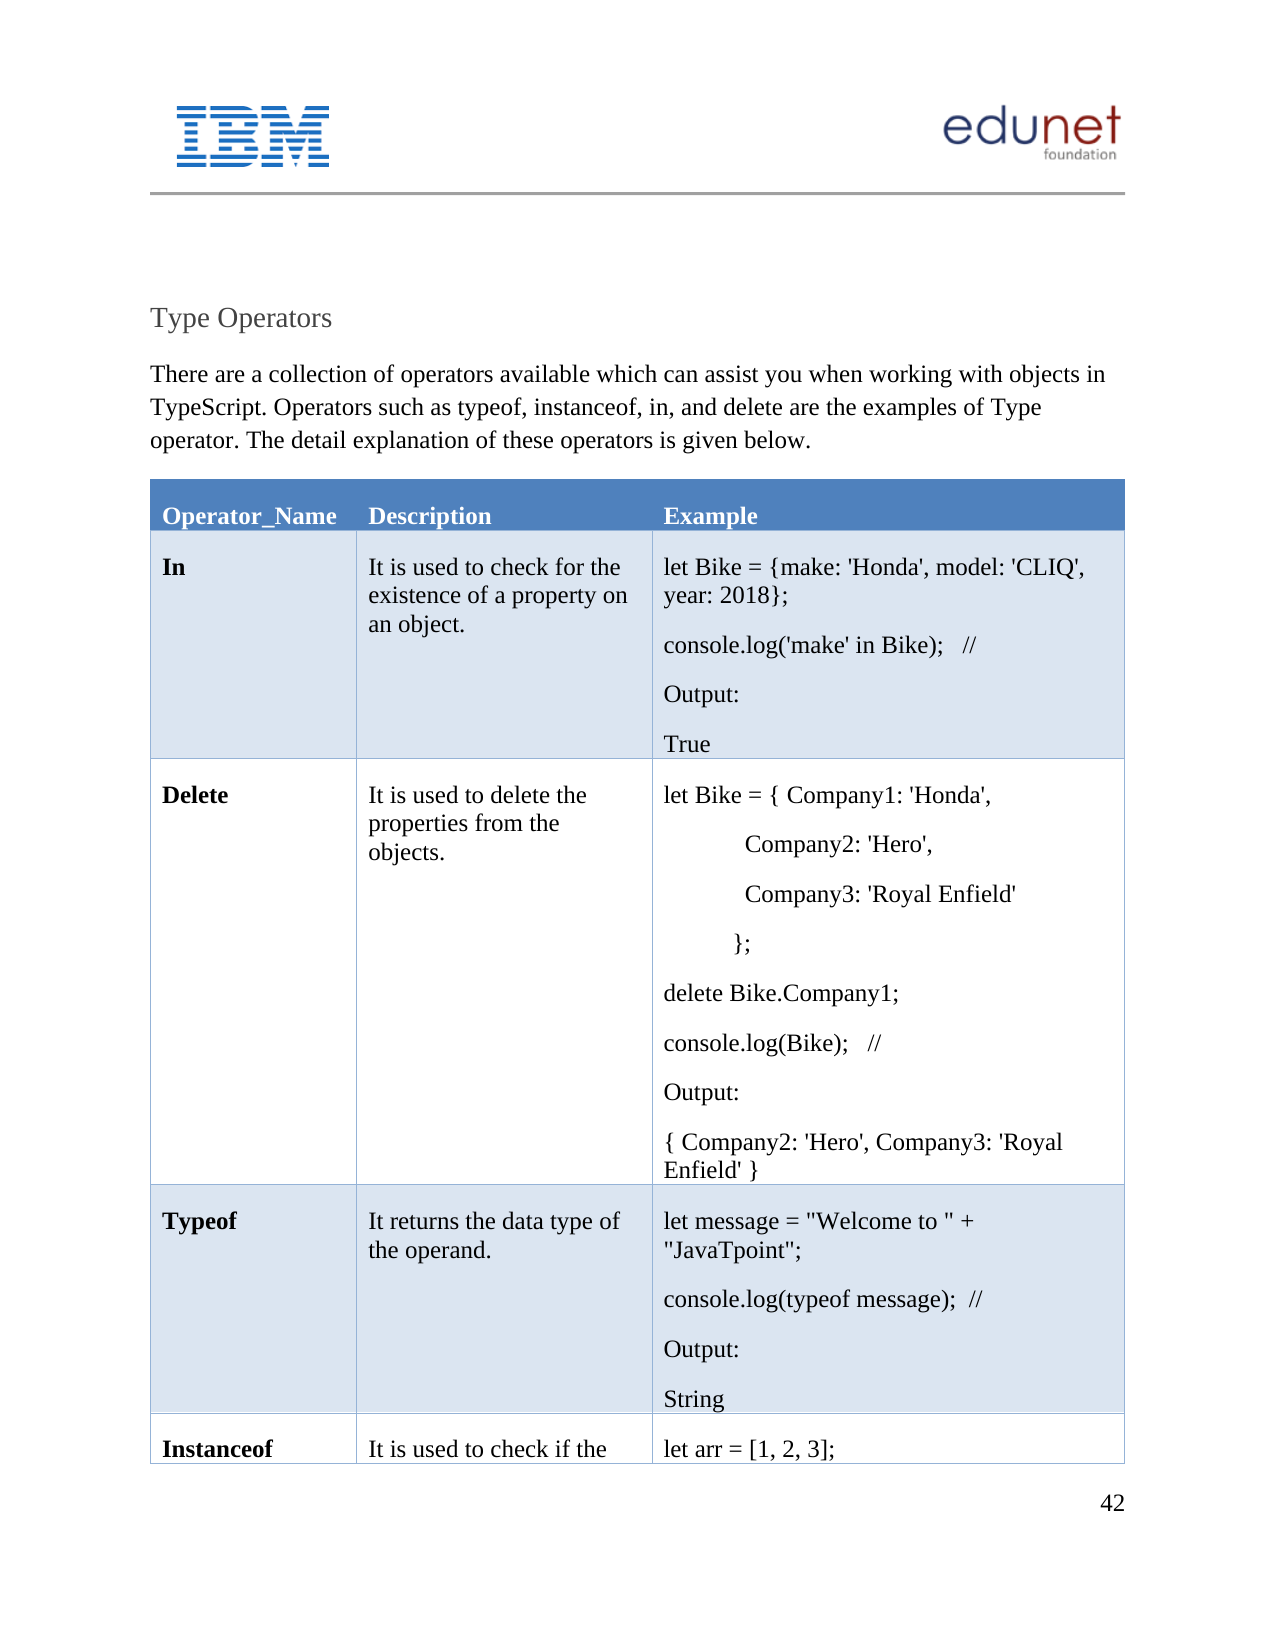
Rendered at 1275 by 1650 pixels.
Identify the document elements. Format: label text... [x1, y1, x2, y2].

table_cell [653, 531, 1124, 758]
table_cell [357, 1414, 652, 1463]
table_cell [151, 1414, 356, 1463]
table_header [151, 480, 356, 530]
picture [941, 95, 1125, 167]
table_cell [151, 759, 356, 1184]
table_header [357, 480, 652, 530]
subtitle Type Operators [150, 300, 1125, 333]
text There are a collection of operators available which can assist you when working with objects in TypeScript. Operators such as typeof, instanceof, in, and delete are the examples of Type operator. The detail explanation of these operators is given below. [150, 359, 1125, 454]
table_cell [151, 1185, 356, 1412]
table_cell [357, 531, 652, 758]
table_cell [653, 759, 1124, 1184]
picture [176, 106, 329, 167]
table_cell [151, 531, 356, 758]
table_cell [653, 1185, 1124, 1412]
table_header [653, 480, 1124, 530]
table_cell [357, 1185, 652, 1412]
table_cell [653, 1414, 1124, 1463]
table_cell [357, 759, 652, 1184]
